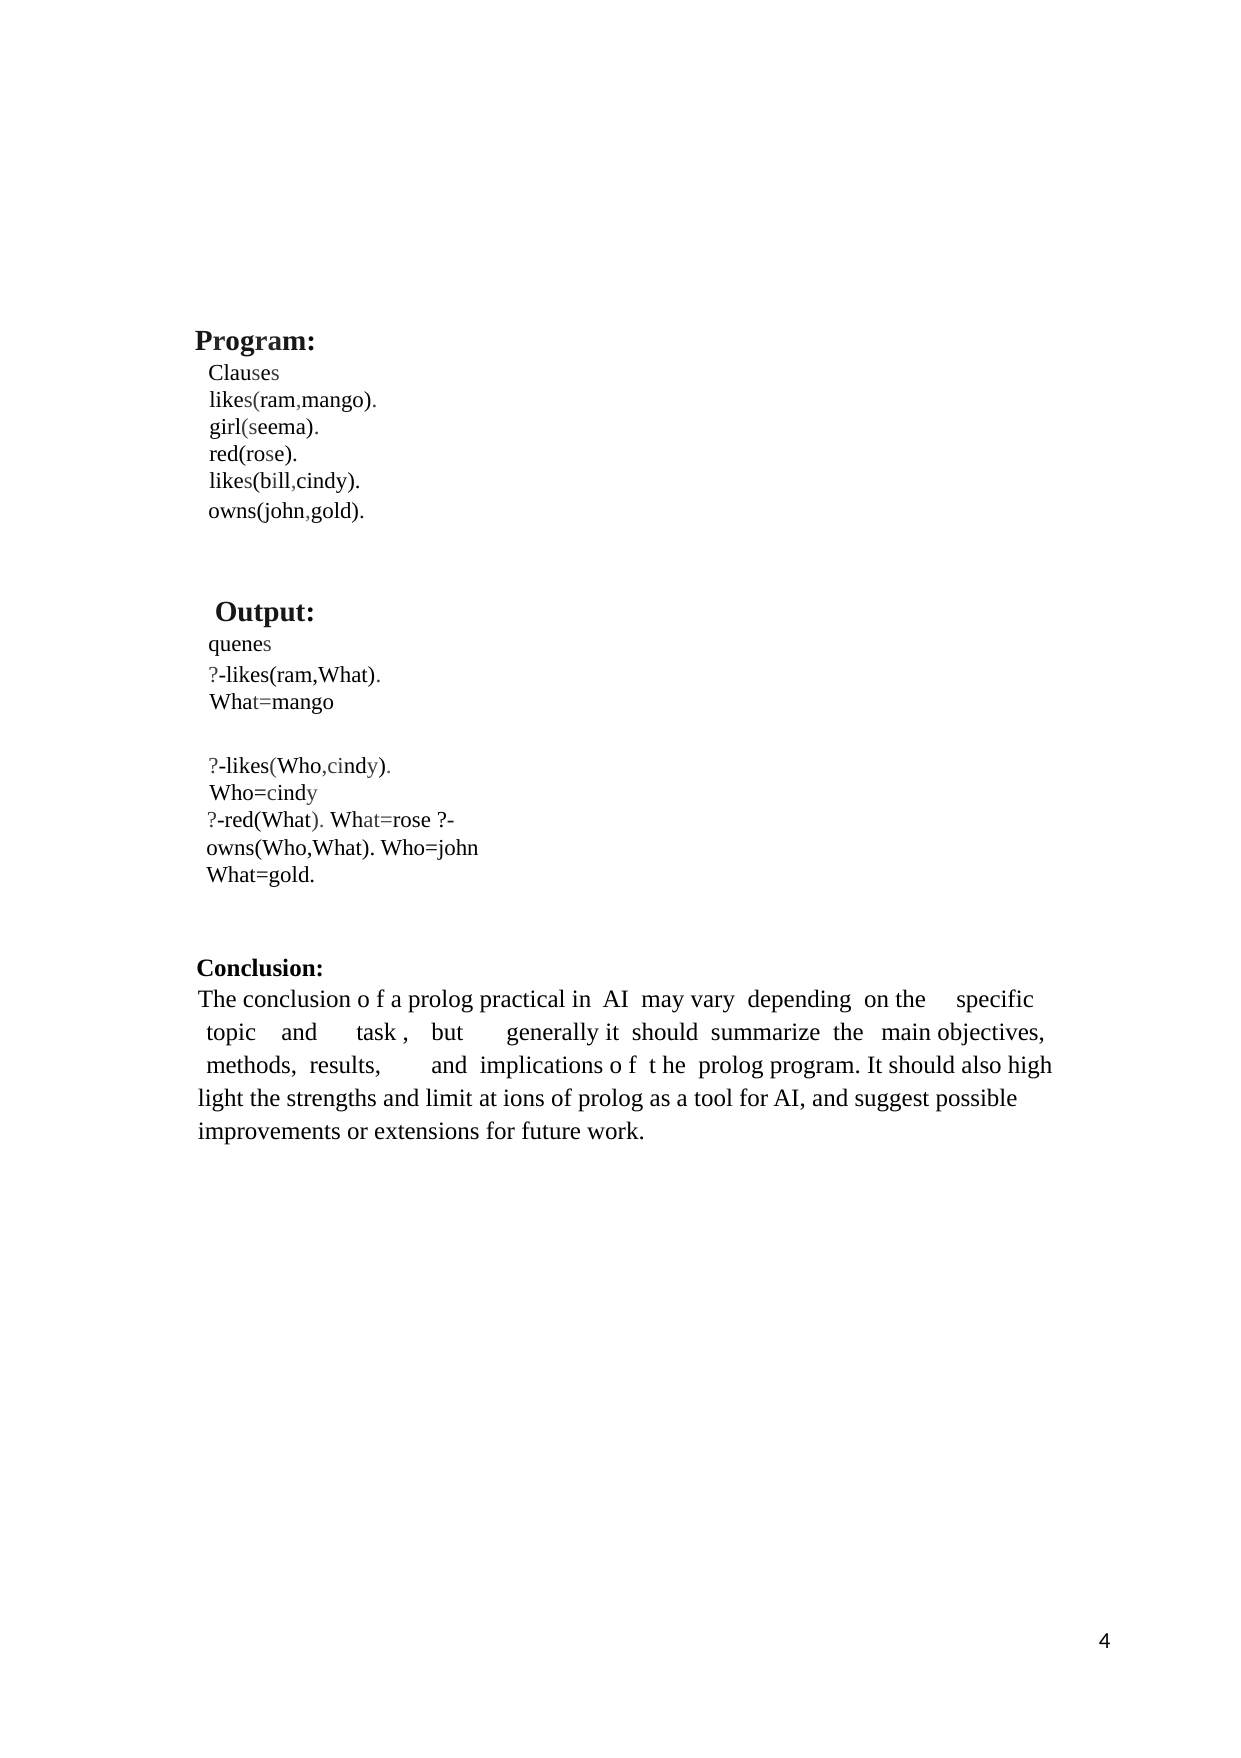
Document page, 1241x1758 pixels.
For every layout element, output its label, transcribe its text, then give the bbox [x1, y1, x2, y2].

text quenes [208, 631, 1040, 657]
text light the strengths and limit at ions of prolog as a tool for AI, and suggest possible [198, 1083, 1110, 1112]
text ?-red(What). What=rose ?- owns(Who,What). Who=john What=gold. [206, 806, 517, 887]
text Program: [194, 323, 1110, 356]
text The conclusion o f a prolog practical in AI may vary depending on the specific topic and task , but generally it should summarize the main objectives, methods, results, and implications o f t he prolog program. It should also high [198, 984, 1110, 1079]
text owns(john,gold). [208, 497, 1040, 523]
text Output: [214, 594, 1110, 628]
text Clauses likes(ram,mango). girl(seema). red(rose). likes(bill,cindy). [208, 359, 410, 494]
text ?-likes(ram,What). What=mango [208, 661, 508, 714]
text Conclusion: [196, 953, 1110, 982]
text improvements or extensions for future work. [198, 1116, 1110, 1145]
text ?-likes(Who,cindy). Who=cindy [208, 752, 502, 805]
